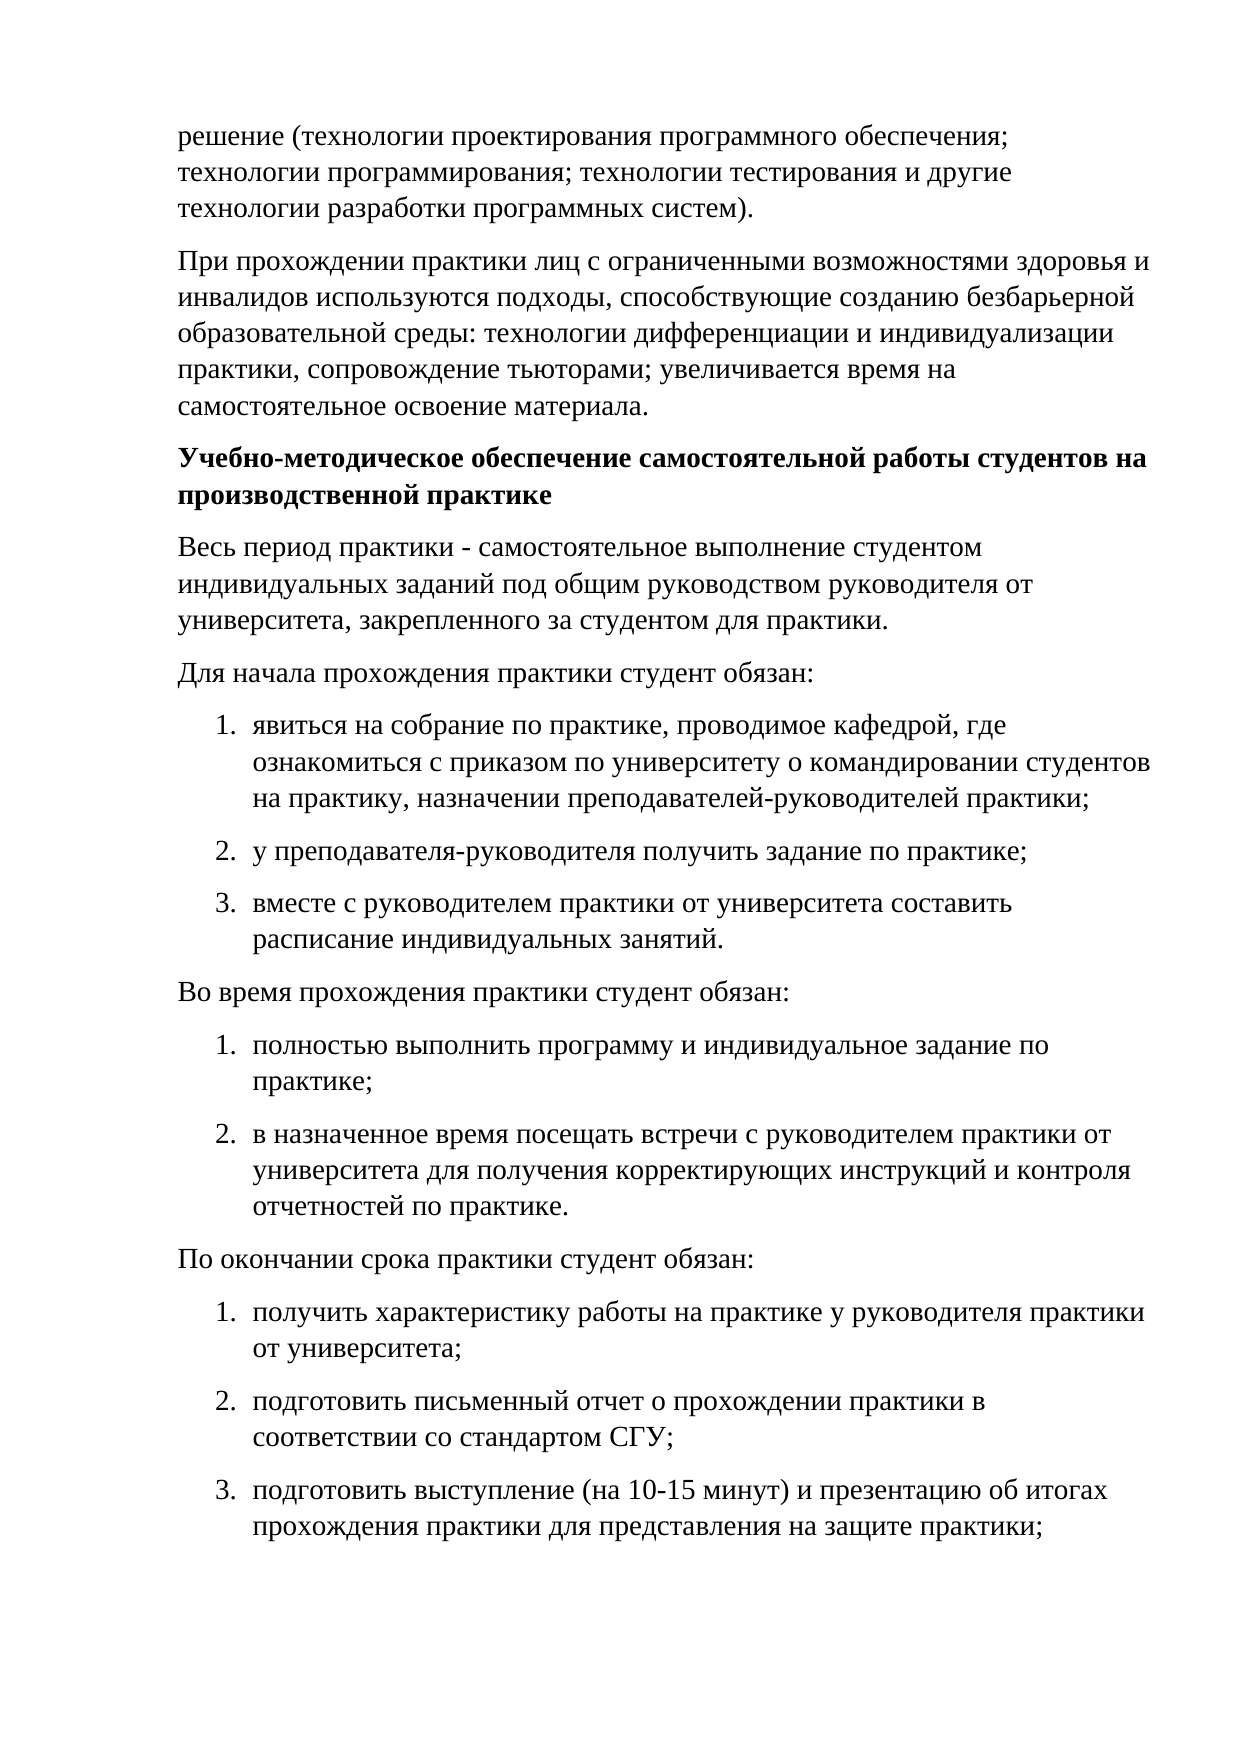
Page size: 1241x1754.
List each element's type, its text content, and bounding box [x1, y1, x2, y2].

text Для начала прохождения практики студент обязан: [177, 655, 1152, 688]
text Весь период практики - самостоятельное выполнение студентом индивидуальных заданий под общим руководством руководителя от университета, закрепленного за студентом для практики. [177, 529, 1152, 635]
text При прохождении практики лиц с ограниченными возможностями здоровья и инвалидов используются подходы, способствующие созданию безбарьерной образовательной среды: технологии дифференциации и индивидуализации практики, сопровождение тьюторами; увеличивается время на самостоятельное освоение материала. [177, 243, 1152, 421]
list получить характеристику работы на практике у руководителя практики от университета; [215, 1294, 1152, 1364]
list подготовить выступление (на 10-15 минут) и презентацию об итогах прохождения практики для представления на защите практики; [215, 1472, 1152, 1542]
list полностью выполнить программу и индивидуальное задание по практике; [215, 1027, 1152, 1097]
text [177, 118, 1152, 224]
text Учебно-методическое обеспечение самостоятельной работы студентов на производственной практике [177, 441, 1152, 510]
list у преподавателя-руководителя получить задание по практике; [215, 833, 1152, 866]
list явиться на собрание по практике, проводимое кафедрой, где ознакомиться с приказом по университету о командировании студентов на практику, назначении преподавателей-руководителей практики; [215, 707, 1152, 813]
list вместе с руководителем практики от университета составить расписание индивидуальных занятий. [215, 885, 1152, 955]
list в назначенное время посещать встречи с руководителем практики от университета для получения корректирующих инструкций и контроля отчетностей по практике. [215, 1116, 1152, 1222]
list подготовить письменный отчет о прохождении практики в соответствии со стандартом СГУ; [215, 1383, 1152, 1453]
text По окончании срока практики студент обязан: [177, 1241, 1152, 1275]
text Во время прохождения практики студент обязан: [177, 974, 1152, 1008]
